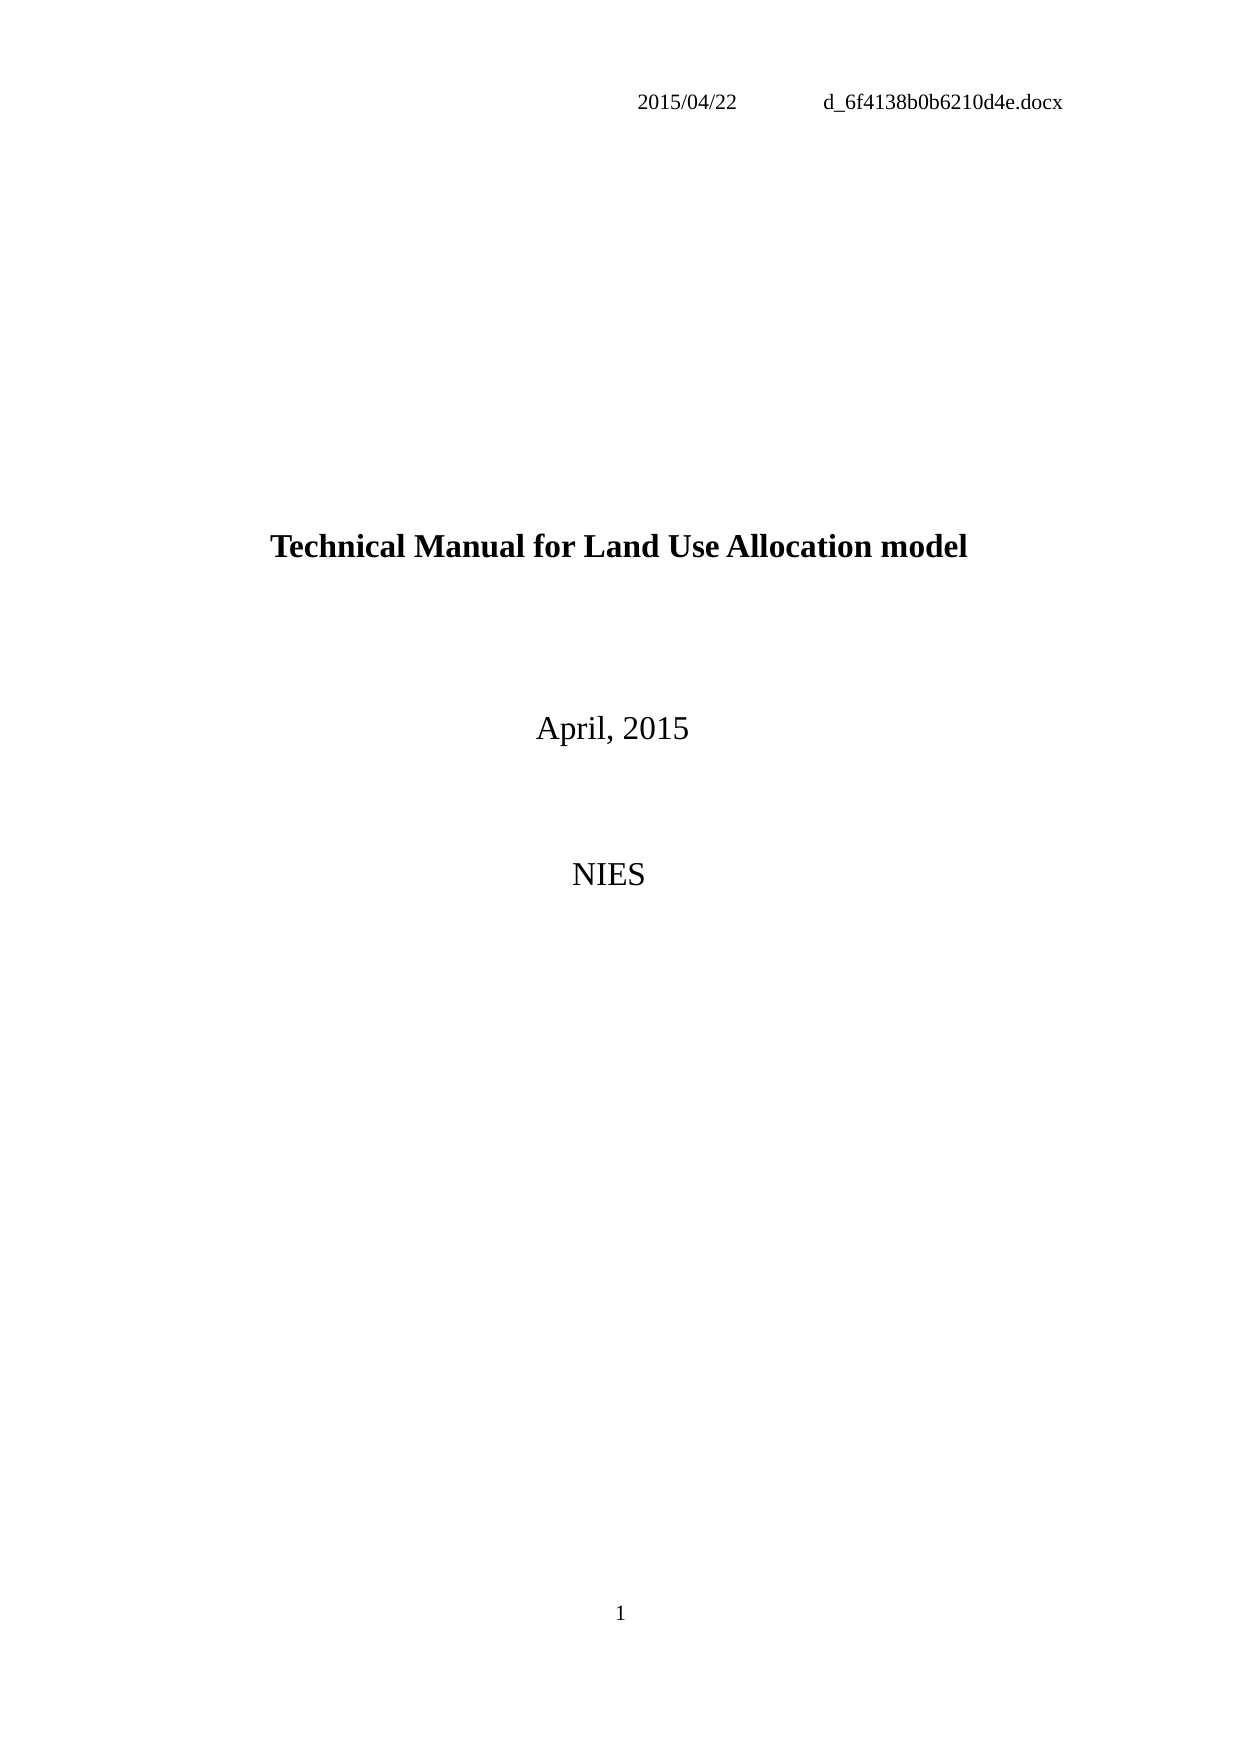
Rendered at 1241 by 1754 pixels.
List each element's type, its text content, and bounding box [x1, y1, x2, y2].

text NIES [185, 837, 1055, 910]
text April, 2015 [185, 691, 1055, 764]
text Technical Manual for Land Use Allocation model [185, 509, 1055, 582]
